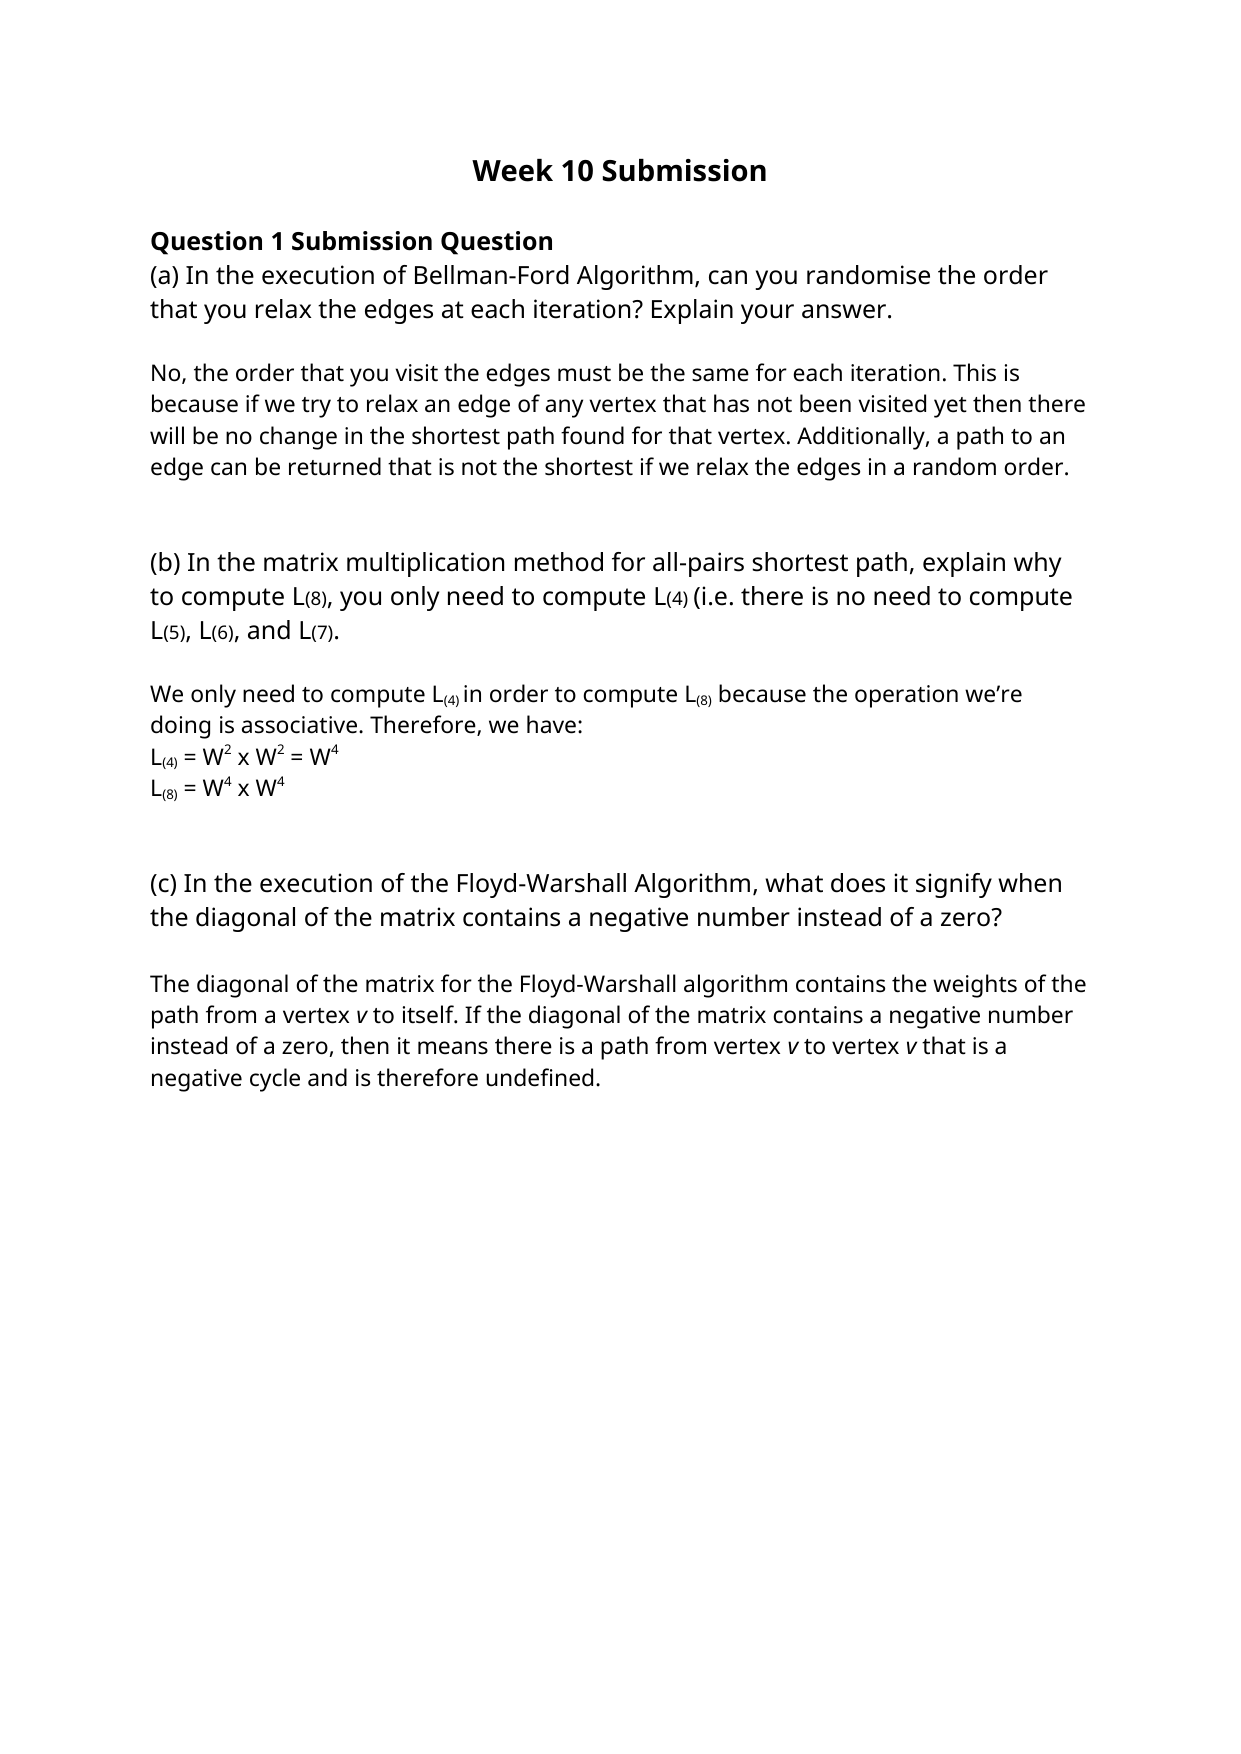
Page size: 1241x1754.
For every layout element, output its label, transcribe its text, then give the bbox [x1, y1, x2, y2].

text (c) In the execution of the Floyd-Warshall Algorithm, what does it signify when the diagonal of the matrix contains a negative number instead of a zero? [150, 866, 1090, 934]
text L(8) = W4 x W4 [150, 772, 1090, 803]
text Question 1 Submission Question [150, 224, 1090, 258]
text (a) In the execution of Bellman-Ford Algorithm, can you randomise the order that you relax the edges at each iteration? Explain your answer. [150, 258, 1090, 326]
text Week 10 Submission [150, 150, 1090, 190]
text (b) In the matrix multiplication method for all-pairs shortest path, explain why to compute L(8), you only need to compute L(4) (i.e. there is no need to compute L(5), L(6), and L(7). [150, 545, 1090, 647]
text No, the order that you visit the edges must be the same for each iteration. This is because if we try to relax an edge of any vertex that has not been visited yet then there will be no change in the shortest path found for that vertex. Additionally, a path to an edge can be returned that is not the shortest if we relax the edges in a random order. [150, 357, 1090, 482]
text L(4) = W2 x W2 = W4 [150, 741, 1090, 772]
text We only need to compute L(4) in order to compute L(8) because the operation we’re doing is associative. Therefore, we have: [150, 678, 1090, 741]
text The diagonal of the matrix for the Floyd-Warshall algorithm contains the weights of the path from a vertex v to itself. If the diagonal of the matrix contains a negative number instead of a zero, then it means there is a path from vertex v to vertex v that is a negative cycle and is therefore undefined. [150, 968, 1090, 1093]
